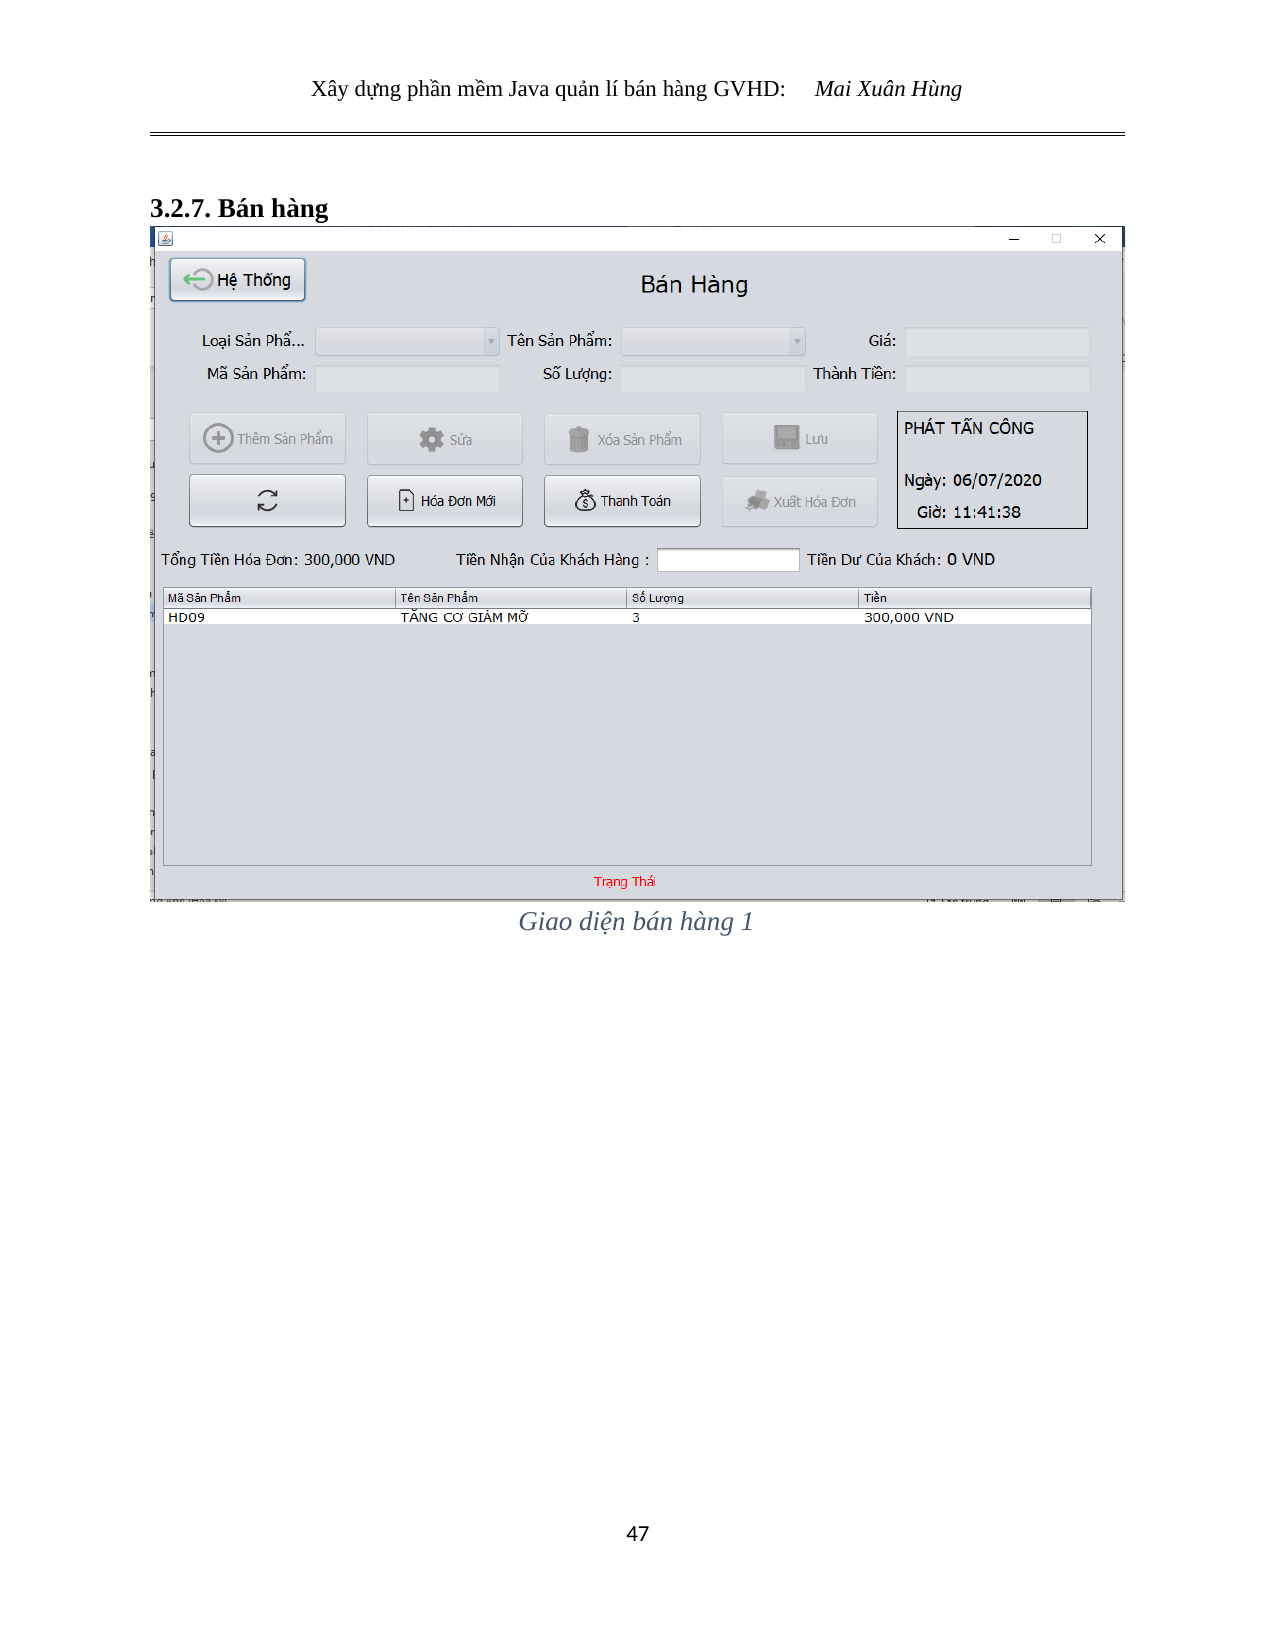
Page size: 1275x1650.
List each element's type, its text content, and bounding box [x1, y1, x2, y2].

text Giao diện bán hàng 1 [150, 905, 1125, 936]
subtitle 3.2.7. Bán hàng [150, 192, 1125, 226]
picture [150, 226, 1125, 902]
